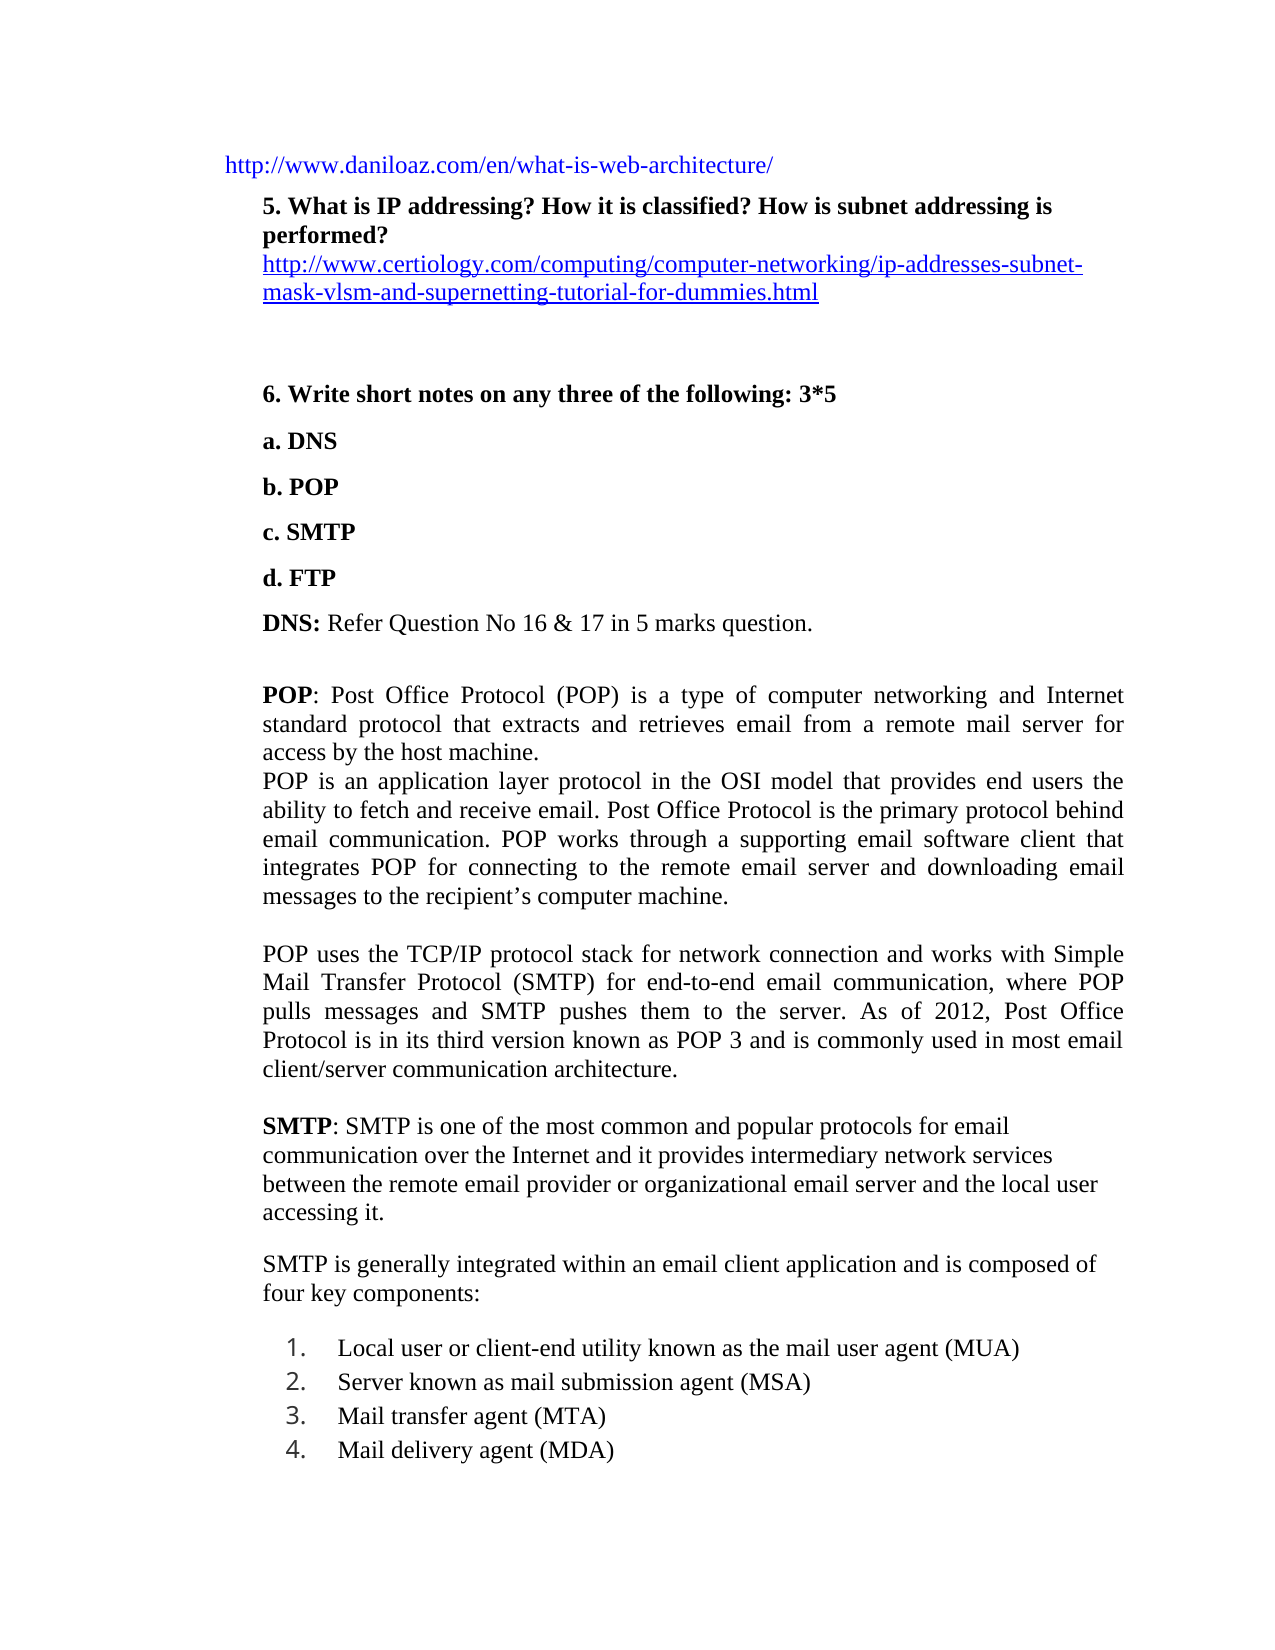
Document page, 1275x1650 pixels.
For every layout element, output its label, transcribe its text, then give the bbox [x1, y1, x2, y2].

text d. FTP [262, 563, 1125, 591]
text b. POP [262, 472, 1125, 501]
text POP: Post Office Protocol (POP) is a type of computer networking and Internet standard protocol that extracts and retrieves email from a remote mail server for access by the host machine. [262, 680, 1125, 766]
list Mail transfer agent (MTA) [285, 1398, 1125, 1432]
text SMTP: SMTP is one of the most common and popular protocols for email communication over the Internet and it provides intermediary network services between the remote email provider or organizational email server and the local user accessing it. [262, 1111, 1125, 1226]
list Mail delivery agent (MDA) [285, 1432, 1125, 1466]
text c. SMTP [262, 517, 1125, 546]
text SMTP is generally integrated within an email client application and is composed of four key components: [262, 1249, 1125, 1307]
text 6. Write short notes on any three of the following: 3*5 [262, 379, 1125, 407]
list Local user or client-end utility known as the mail user agent (MUA) [285, 1329, 1125, 1364]
text 5. What is IP addressing? How it is classified? How is subnet addressing is performed? [262, 191, 1125, 249]
text a. DNS [262, 426, 1125, 455]
text http://www.daniloaz.com/en/what-is-web-architecture/ [225, 150, 1125, 179]
text http://www.certiology.com/computing/computer-networking/ip-addresses-subnet-mask-vlsm-and-supernetting-tutorial-for-dummies.html [262, 249, 1125, 306]
text POP uses the TCP/IP protocol stack for network connection and works with Simple Mail Transfer Protocol (SMTP) for end-to-end email communication, where POP pulls messages and SMTP pushes them to the server. As of 2012, Post Office Protocol is in its third version known as POP 3 and is commonly used in most email client/server communication architecture. [262, 939, 1125, 1082]
text DNS: Refer Question No 16 & 17 in 5 marks question. [187, 608, 1125, 637]
text POP is an application layer protocol in the OSI model that provides end users the ability to fetch and receive email. Post Office Protocol is the primary protocol behind email communication. POP works through a supporting email software client that integrates POP for connecting to the remote email server and downloading email messages to the recipient’s computer machine. [262, 766, 1125, 910]
list Server known as mail submission agent (MSA) [285, 1364, 1125, 1398]
